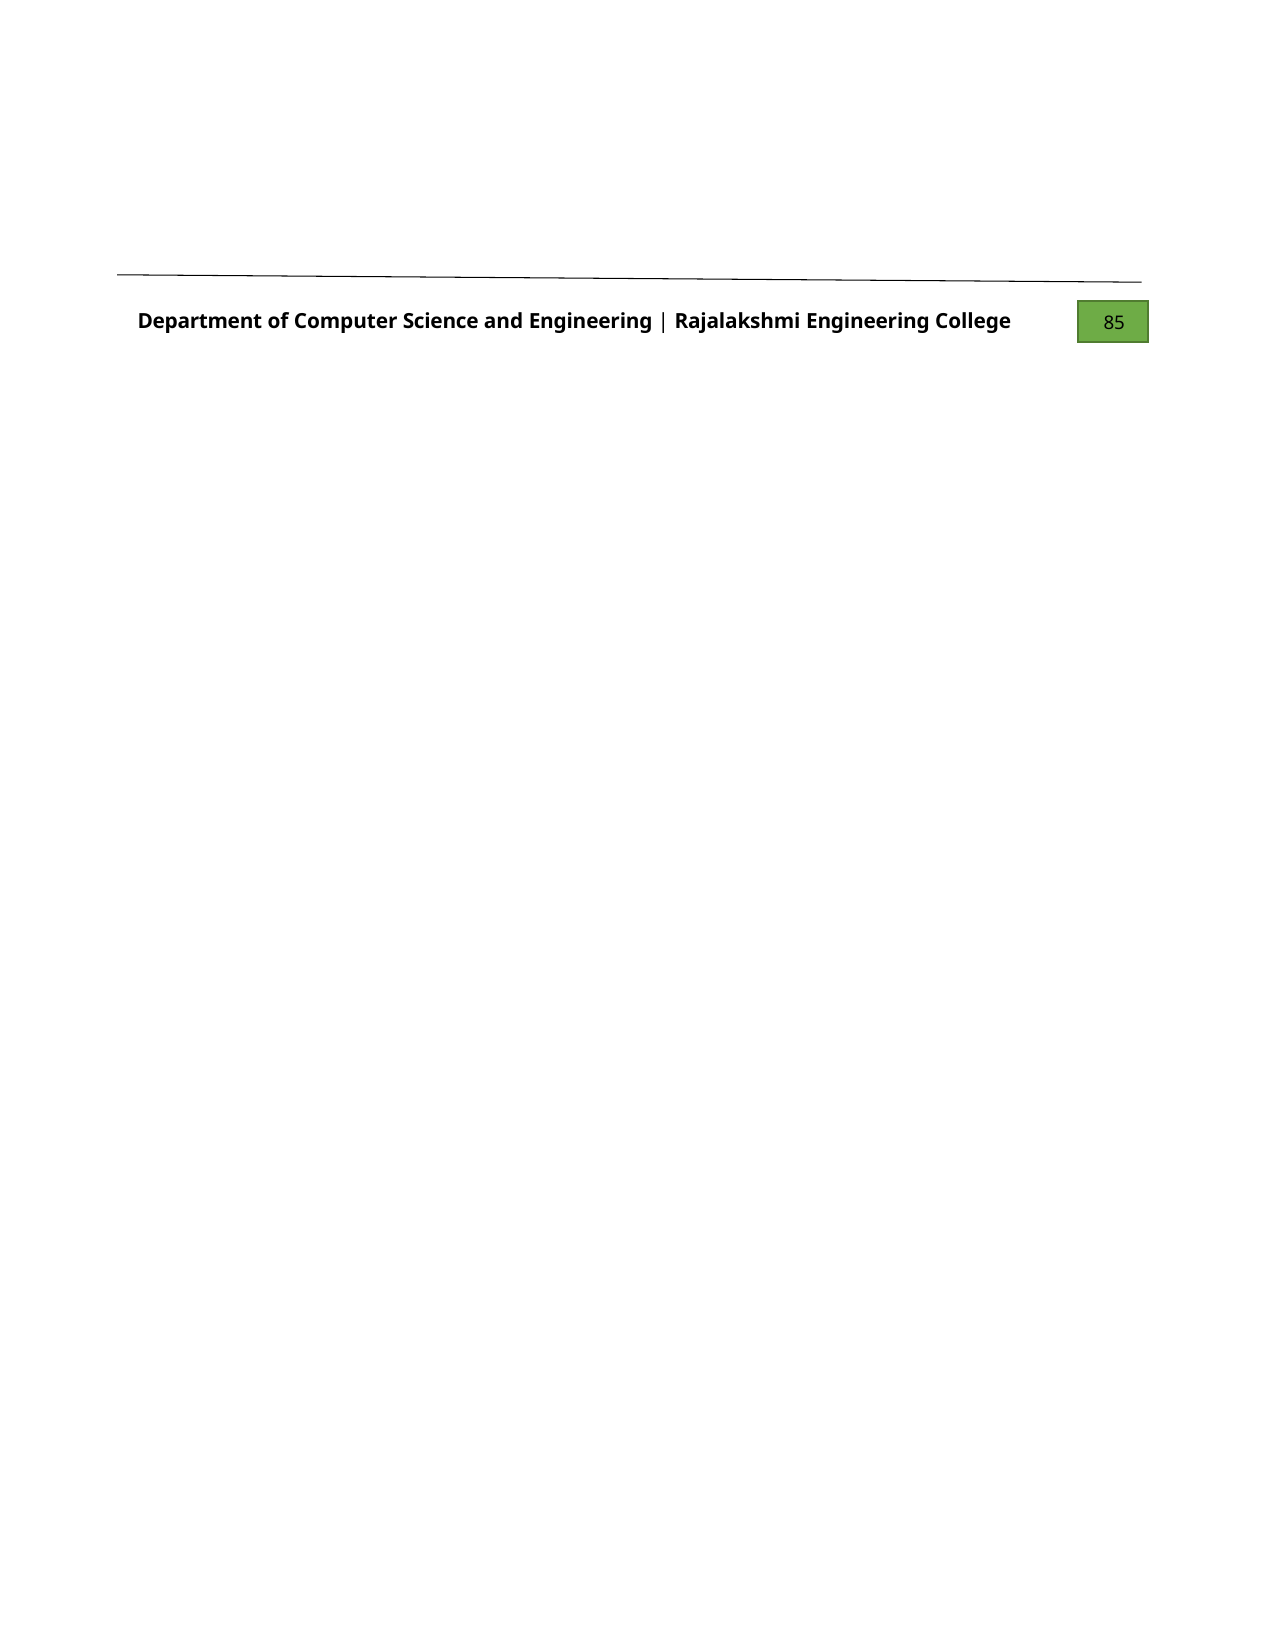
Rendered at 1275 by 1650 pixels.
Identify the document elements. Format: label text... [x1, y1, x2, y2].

text Department of Computer Science and Engineering | Rajalakshmi Engineering College [137, 306, 1160, 334]
